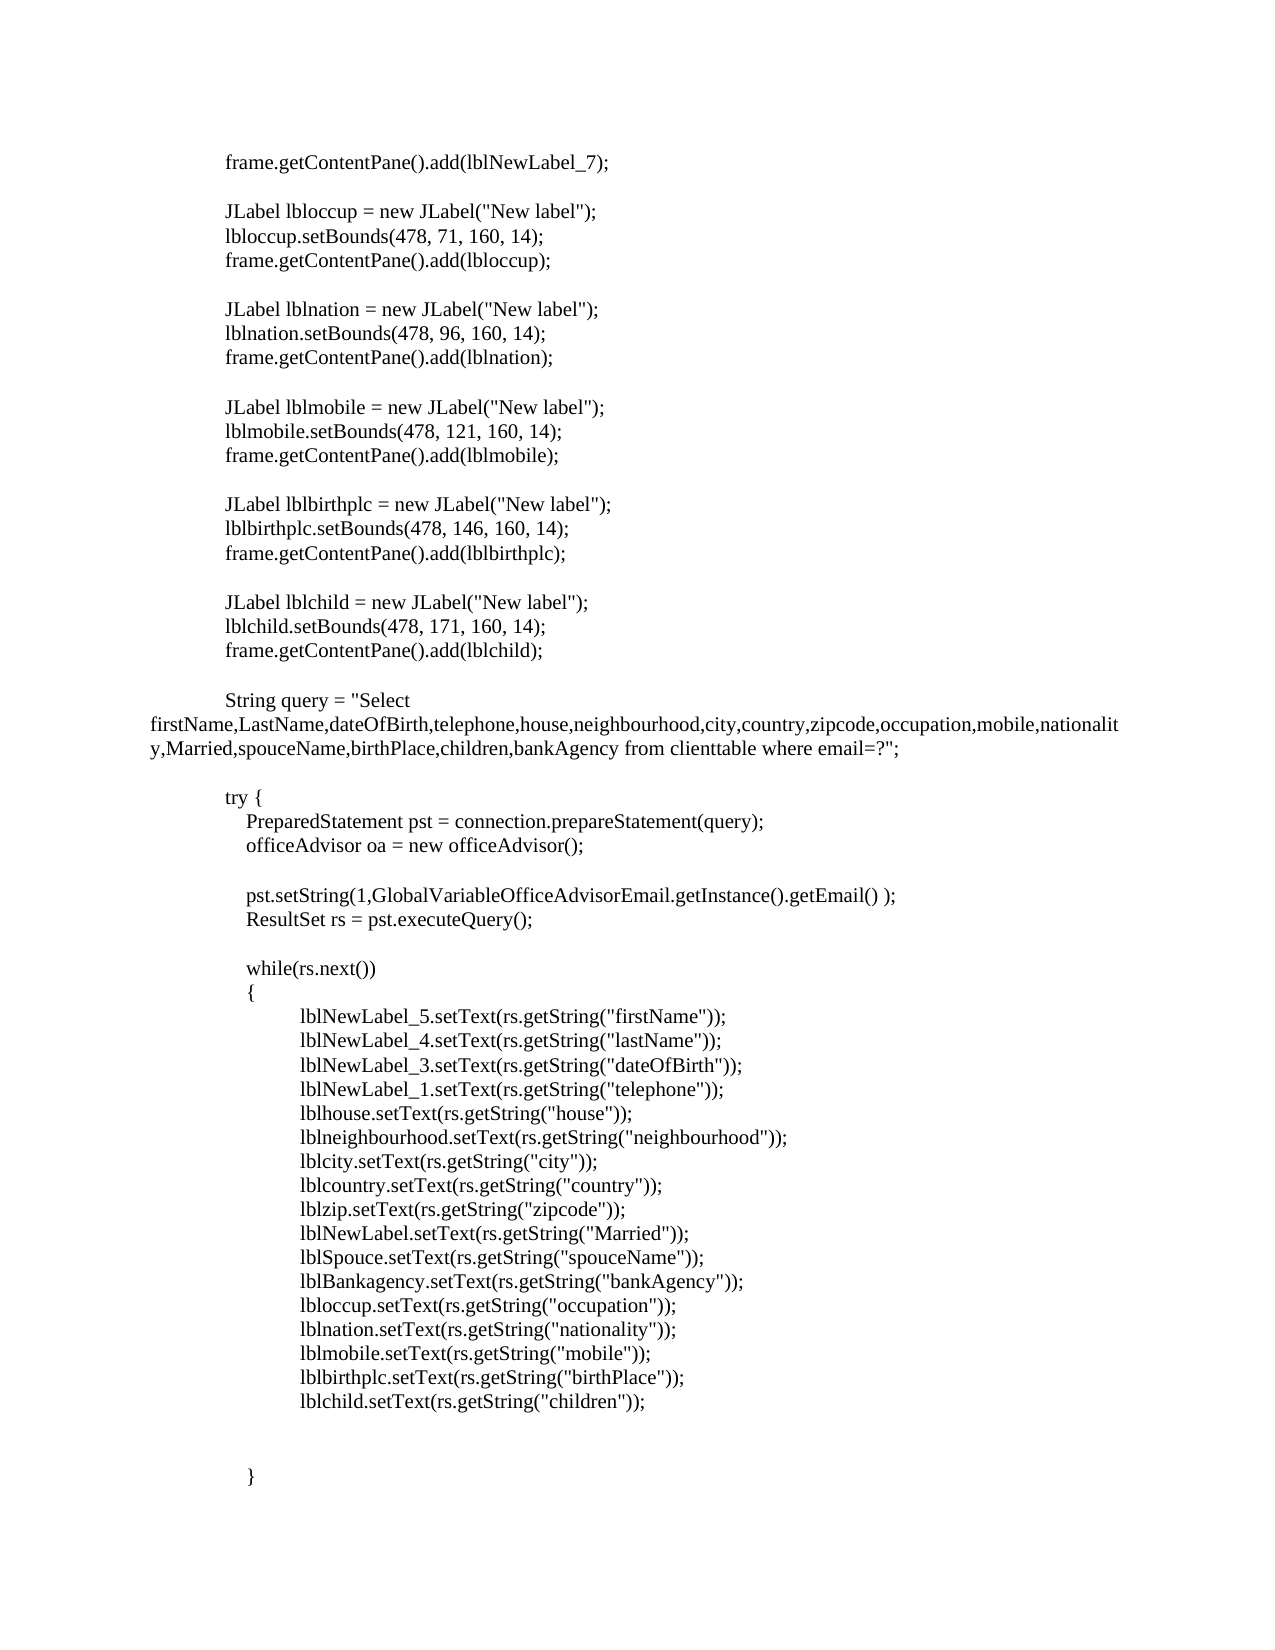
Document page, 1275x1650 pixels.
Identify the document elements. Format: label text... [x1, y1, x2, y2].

text lblBankagency.setText(rs.getString("bankAgency")); [150, 1269, 1125, 1293]
text lblnation.setBounds(478, 96, 160, 14); [150, 321, 1125, 345]
text PreparedStatement pst = connection.prepareStatement(query); [150, 809, 1125, 833]
text JLabel lblnation = new JLabel("New label"); [150, 297, 1125, 321]
text lblSpouce.setText(rs.getString("spouceName")); [150, 1245, 1125, 1269]
text try { [150, 785, 1125, 809]
text lblzip.setText(rs.getString("zipcode")); [150, 1197, 1125, 1221]
text frame.getContentPane().add(lblchild); [150, 638, 1125, 662]
text } [150, 1464, 1125, 1488]
text lblNewLabel_5.setText(rs.getString("firstName")); [150, 1004, 1125, 1028]
text JLabel lblmobile = new JLabel("New label"); [150, 395, 1125, 419]
text ResultSet rs = pst.executeQuery(); [150, 907, 1125, 931]
text lblmobile.setText(rs.getString("mobile")); [150, 1341, 1125, 1365]
text lblbirthplc.setText(rs.getString("birthPlace")); [150, 1365, 1125, 1389]
text lblNewLabel_3.setText(rs.getString("dateOfBirth")); [150, 1052, 1125, 1077]
text lbloccup.setText(rs.getString("occupation")); [150, 1293, 1125, 1317]
text lblhouse.setText(rs.getString("house")); [150, 1101, 1125, 1125]
text frame.getContentPane().add(lblnation); [150, 345, 1125, 369]
text lblNewLabel_4.setText(rs.getString("lastName")); [150, 1028, 1125, 1052]
text JLabel lblchild = new JLabel("New label"); [150, 590, 1125, 614]
text { [150, 980, 1125, 1004]
text frame.getContentPane().add(lblbirthplc); [150, 540, 1125, 564]
text JLabel lbloccup = new JLabel("New label"); [150, 199, 1125, 223]
text officeAdvisor oa = new officeAdvisor(); [150, 833, 1125, 857]
text lblcity.setText(rs.getString("city")); [150, 1149, 1125, 1173]
text lblcountry.setText(rs.getString("country")); [150, 1173, 1125, 1197]
text lbloccup.setBounds(478, 71, 160, 14); [150, 223, 1125, 248]
text lblchild.setText(rs.getString("children")); [150, 1389, 1125, 1413]
text lblneighbourhood.setText(rs.getString("neighbourhood")); [150, 1125, 1125, 1149]
text lblNewLabel.setText(rs.getString("Married")); [150, 1221, 1125, 1245]
text JLabel lblbirthplc = new JLabel("New label"); [150, 492, 1125, 516]
text lblbirthplc.setBounds(478, 146, 160, 14); [150, 516, 1125, 540]
text frame.getContentPane().add(lblmobile); [150, 443, 1125, 467]
text String query = "Select firstName,LastName,dateOfBirth,telephone,house,neighbourhood,city,country,zipcode,occupation,mobile,nationality,Married,spouceName,birthPlace,children,bankAgency from clienttable where email=?"; [150, 687, 1125, 760]
text while(rs.next()) [150, 956, 1125, 980]
text lblNewLabel_1.setText(rs.getString("telephone")); [150, 1077, 1125, 1101]
text lblnation.setText(rs.getString("nationality")); [150, 1317, 1125, 1341]
text pst.setString(1,GlobalVariableOfficeAdvisorEmail.getInstance().getEmail() ); [150, 883, 1125, 907]
text lblmobile.setBounds(478, 121, 160, 14); [150, 419, 1125, 443]
text lblchild.setBounds(478, 171, 160, 14); [150, 614, 1125, 638]
text frame.getContentPane().add(lblNewLabel_7); [150, 150, 1125, 174]
text frame.getContentPane().add(lbloccup); [150, 248, 1125, 272]
